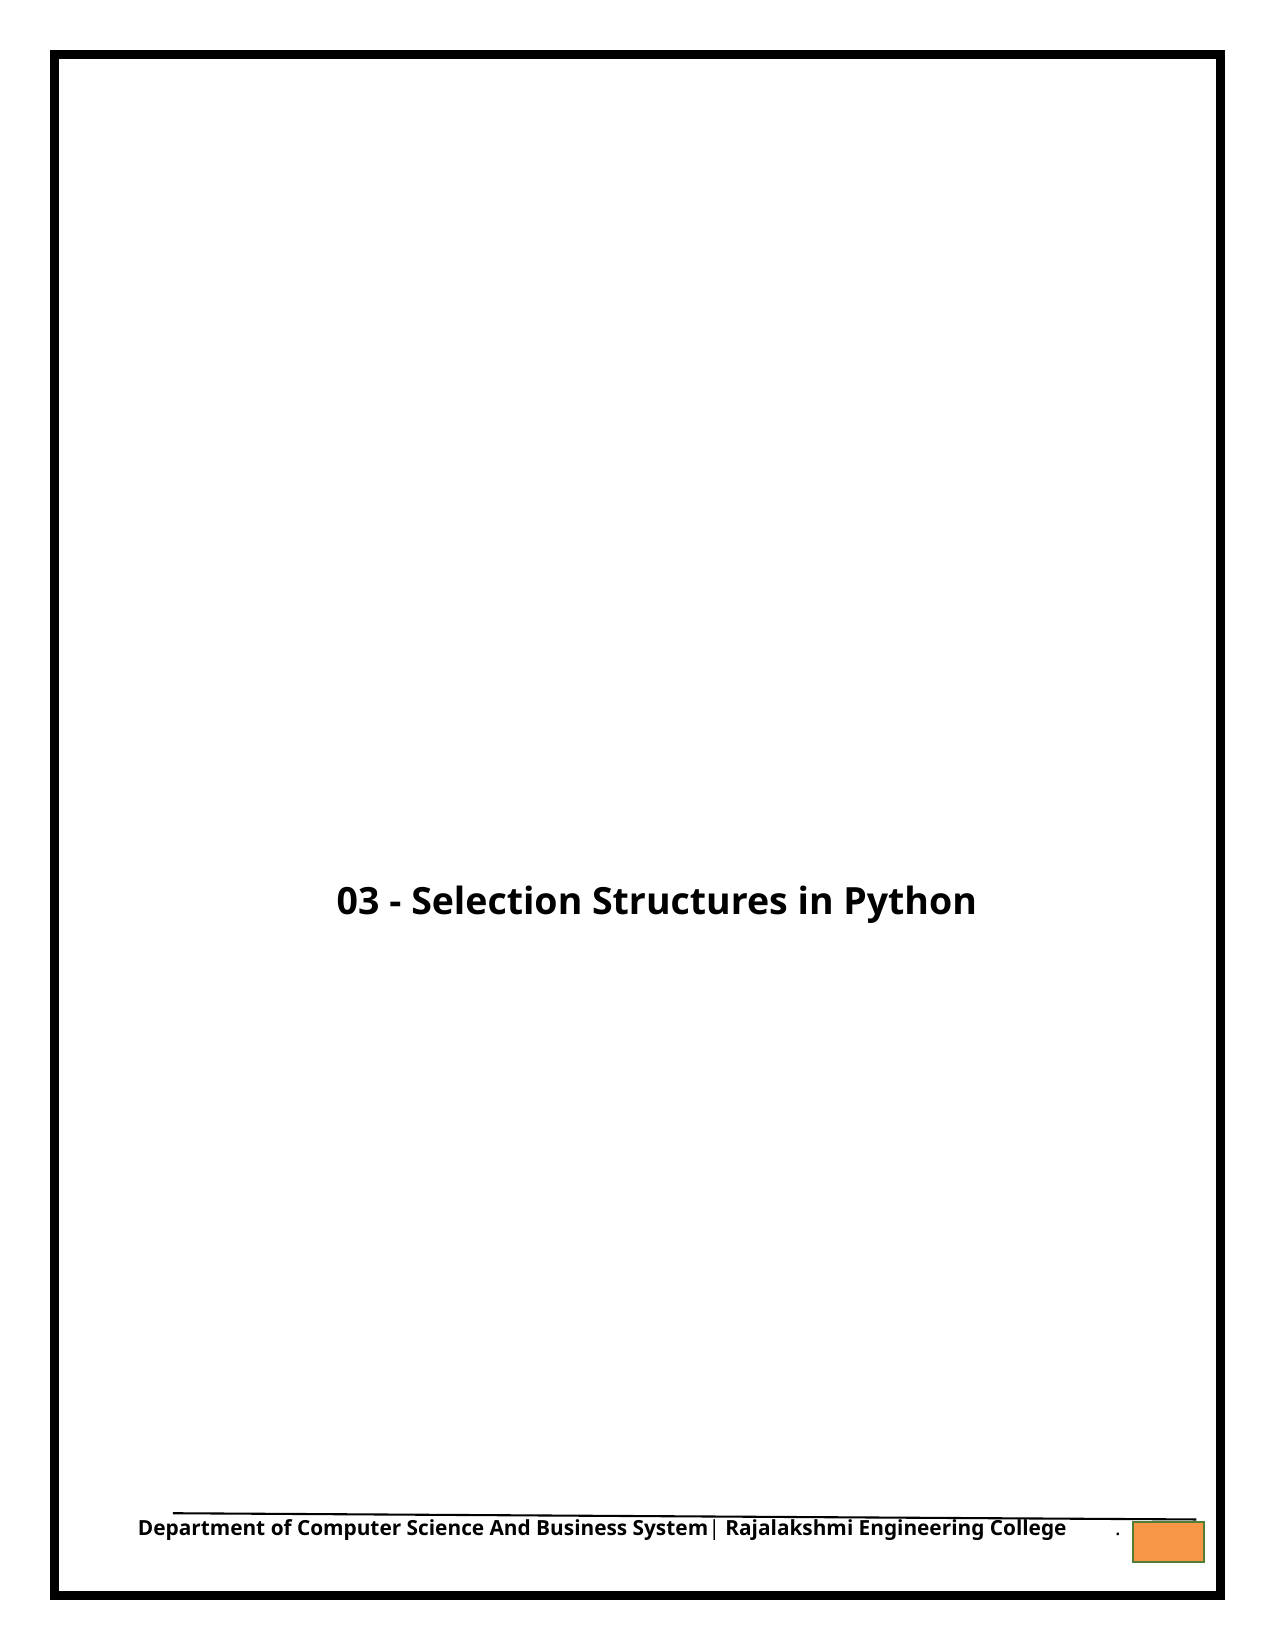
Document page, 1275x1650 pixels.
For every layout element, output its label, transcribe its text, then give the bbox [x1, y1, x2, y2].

text 03 - Selection Structures in Python [150, 874, 977, 925]
